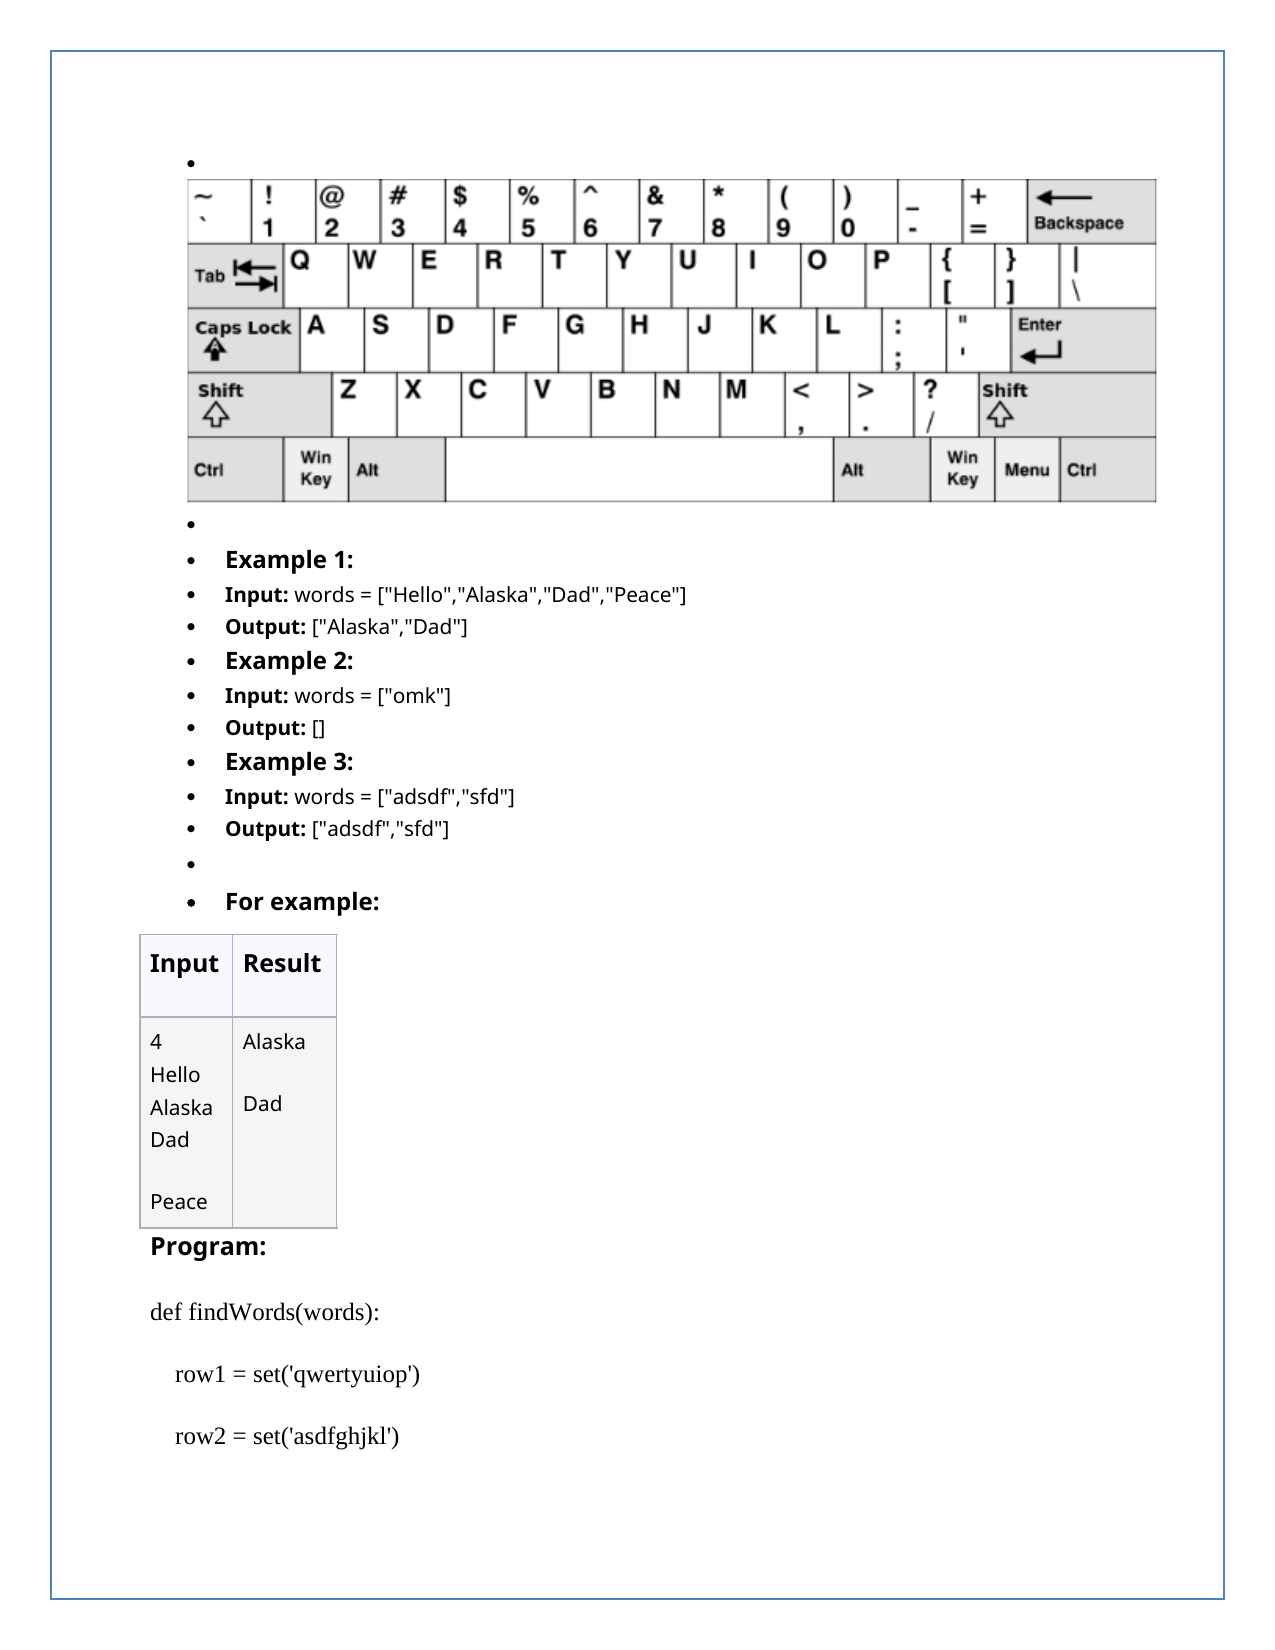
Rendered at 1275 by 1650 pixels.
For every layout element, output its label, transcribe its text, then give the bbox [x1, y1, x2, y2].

list Output: ["adsdf","sfd"] [187, 814, 1125, 842]
list Example 1: [187, 543, 1125, 576]
table_cell Alaska Dad [233, 1018, 336, 1227]
text row2 = set('asdfghjkl') [150, 1421, 1125, 1450]
list Example 3: [187, 745, 1125, 778]
list For example: [187, 884, 1125, 917]
list Input: words = ["adsdf","sfd"] [187, 782, 1125, 810]
table_cell 4 Hello Alaska Dad Peace [141, 1018, 232, 1227]
list Output: ["Alaska","Dad"] [187, 612, 1125, 641]
list Output: [] [187, 713, 1125, 741]
list Input: words = ["Hello","Alaska","Dad","Peace"] [187, 580, 1125, 608]
list Example 2: [187, 644, 1125, 677]
table_header Input [141, 935, 232, 1016]
list Input: words = ["omk"] [187, 681, 1125, 709]
text Program: [150, 1229, 1125, 1263]
picture [187, 179, 1157, 504]
table_header Result [233, 935, 336, 1016]
text def findWords(words): [150, 1297, 1125, 1326]
text row1 = set('qwertyuiop') [150, 1359, 1125, 1388]
